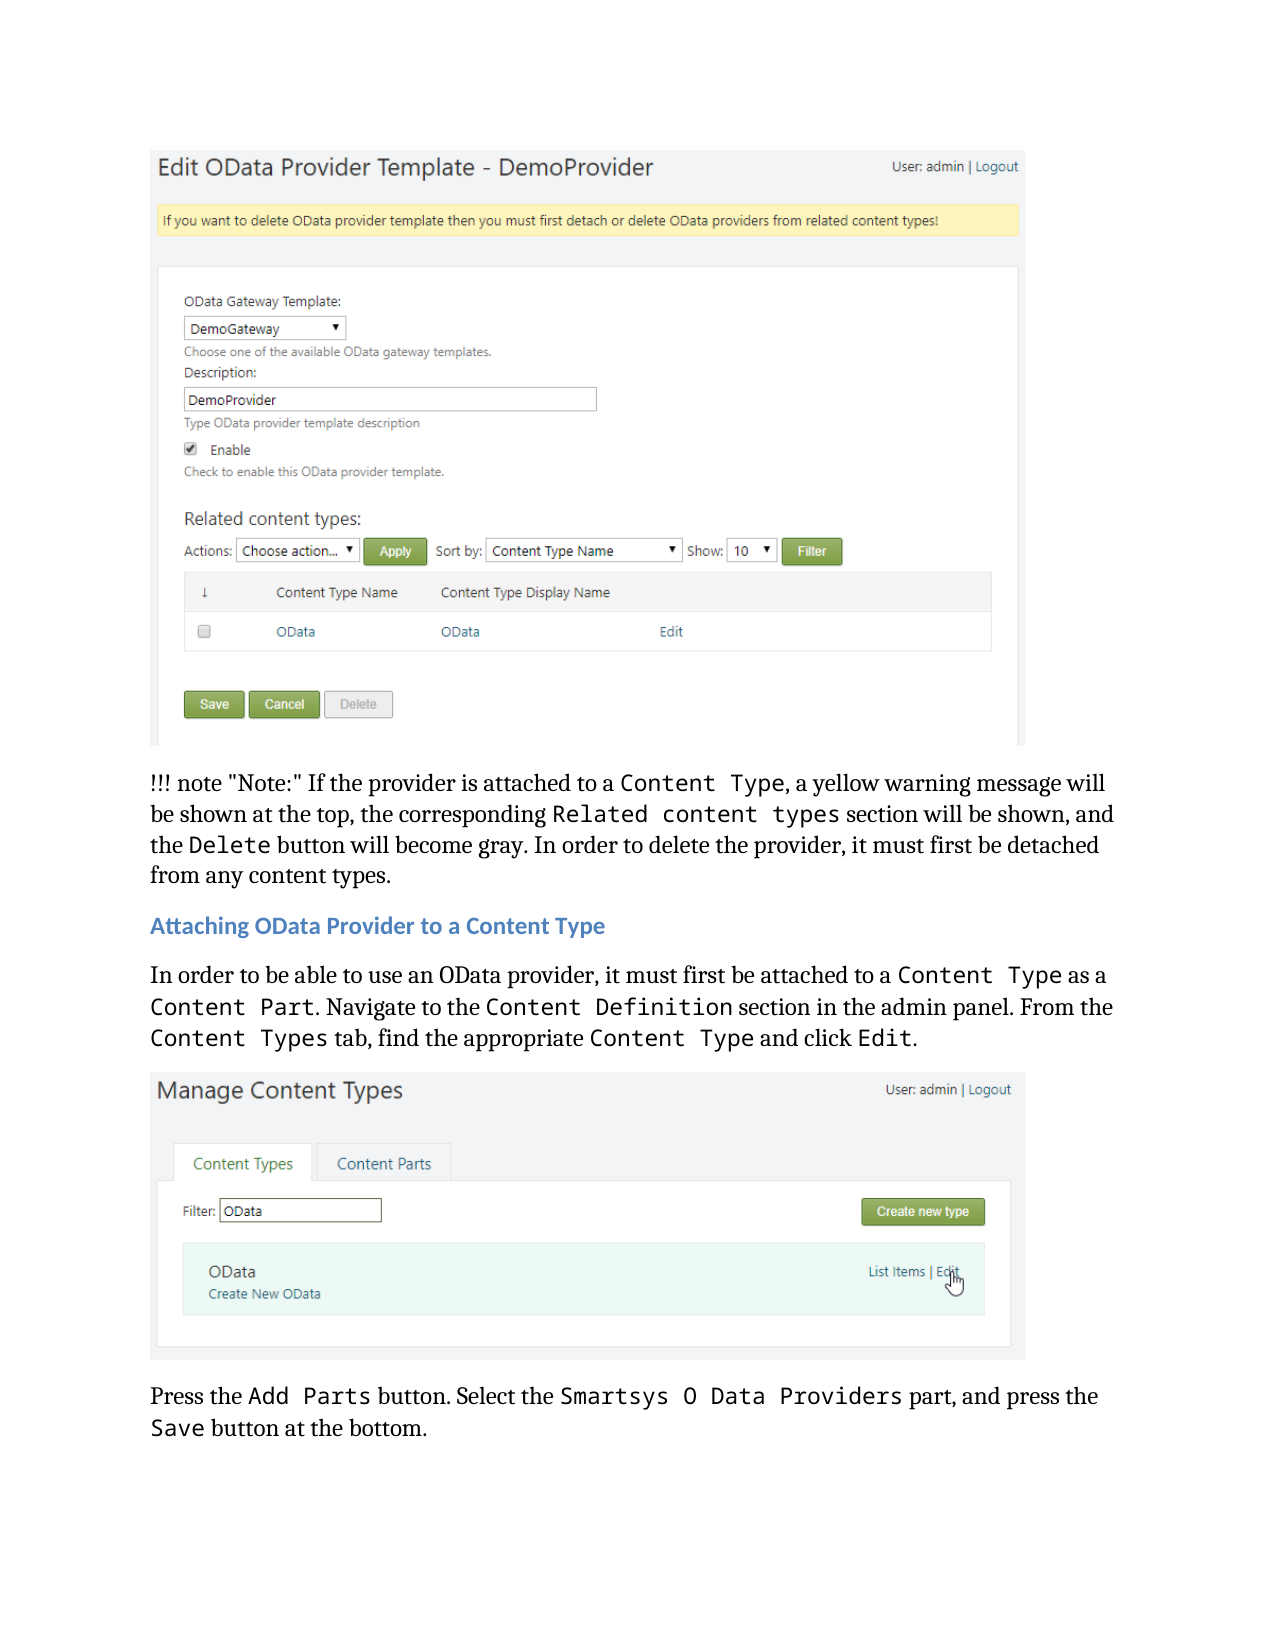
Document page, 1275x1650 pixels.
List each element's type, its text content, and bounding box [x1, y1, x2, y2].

picture [150, 150, 1025, 746]
text In order to be able to use an OData provider, it must first be attached to a Content Type as a Content Part. Navigate to the Content Definition section in the admin panel. From the Content Types tab, find the appropriate Content Type and click Edit. [150, 959, 1125, 1053]
subtitle Attaching OData Provider to a Content Type [150, 910, 1125, 941]
text Press the Add Parts button. Select the Smartsys O Data Providers part, and press the Save button at the bottom. [150, 1380, 1125, 1443]
text !!! note "Note:" If the provider is attached to a Content Type, a yellow warning message will be shown at the top, the corresponding Related content types section will be shown, and the Delete button will become gray. In order to delete the provider, it must first be detached from any content types. [150, 767, 1125, 889]
picture [150, 1072, 1025, 1360]
